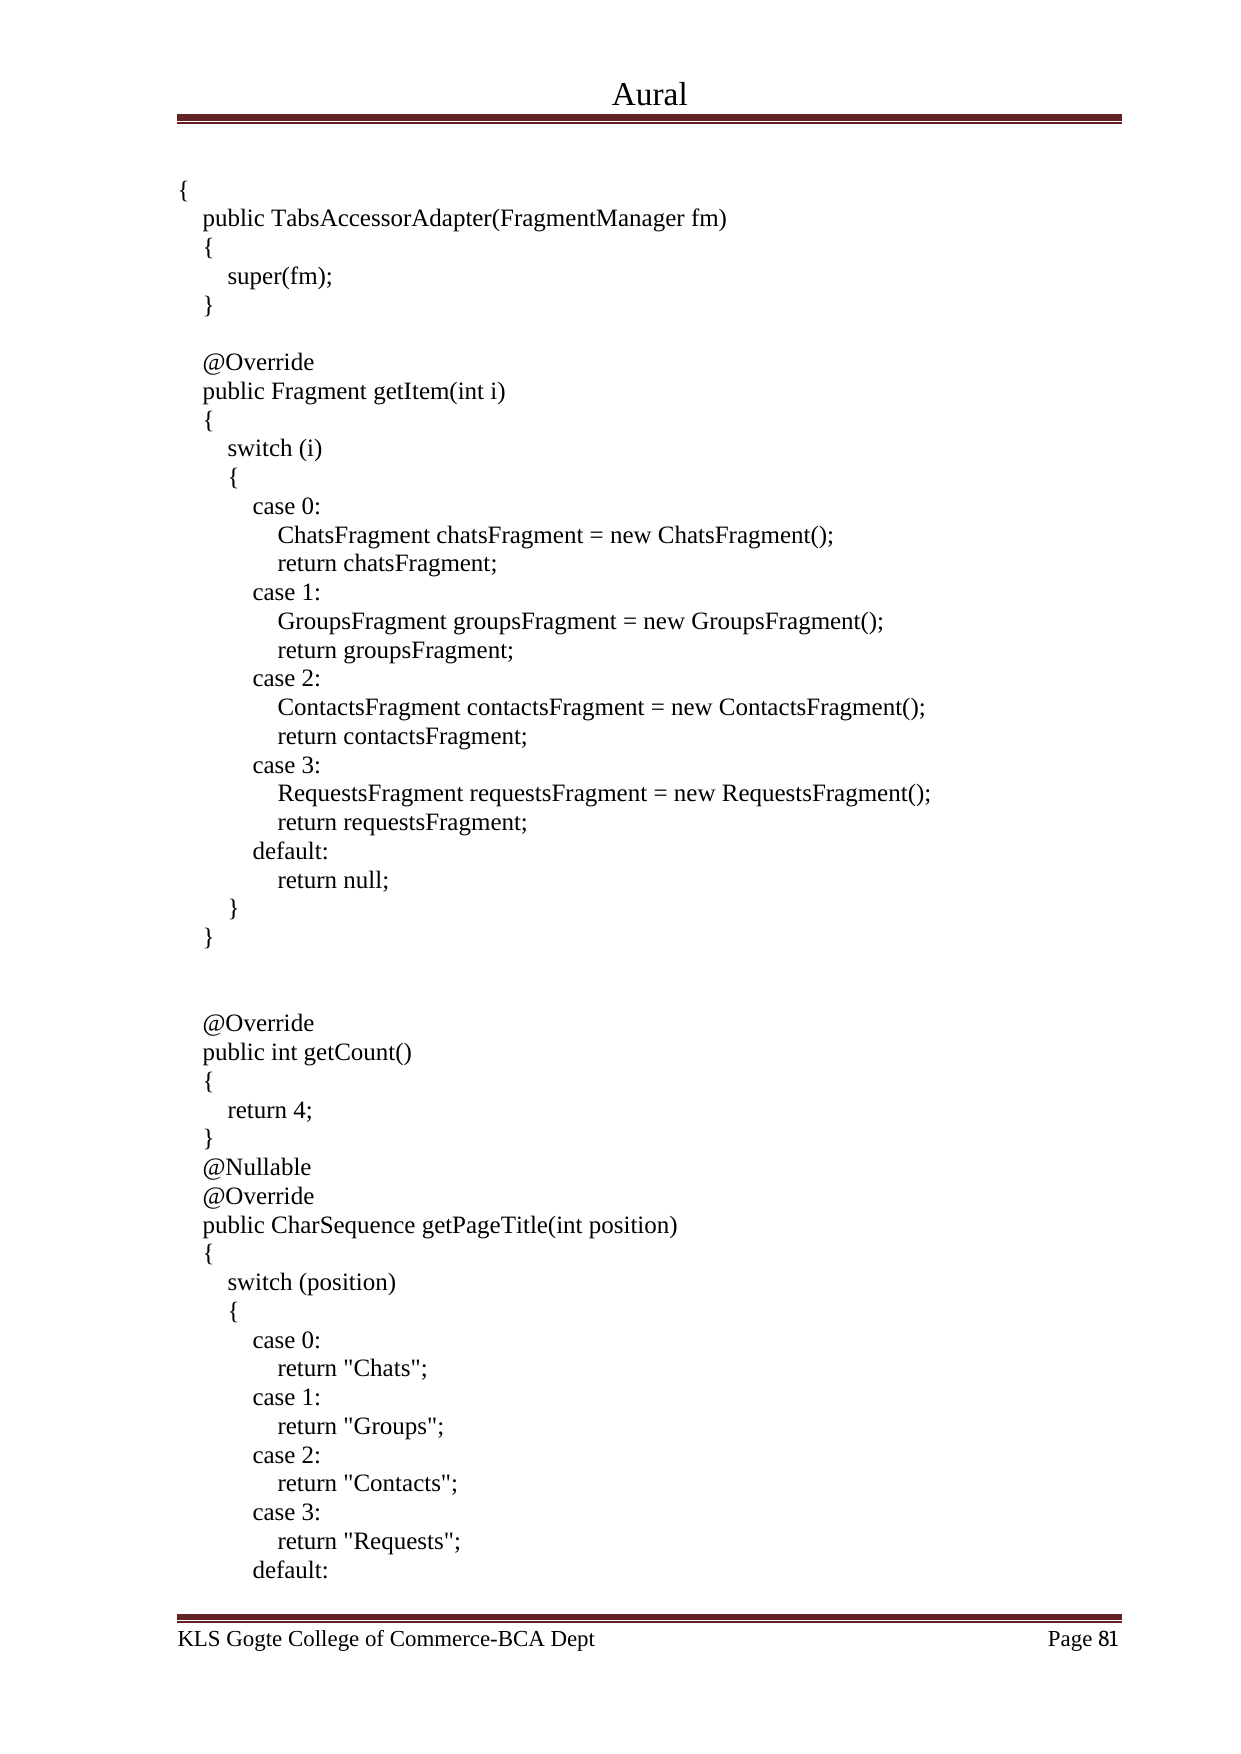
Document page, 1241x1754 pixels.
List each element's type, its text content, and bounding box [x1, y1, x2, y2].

text public Fragment getItem(int i) [177, 376, 1122, 405]
text { [177, 1066, 1122, 1095]
text } [177, 922, 1122, 951]
text return "Chats"; [177, 1353, 1122, 1382]
text @Nullable [177, 1152, 1122, 1181]
text ContactsFragment contactsFragment = new ContactsFragment(); [177, 692, 1122, 721]
text case 2: [177, 1440, 1122, 1468]
text return 4; [177, 1095, 1122, 1123]
text return groupsFragment; [177, 635, 1122, 663]
text case 0: [177, 491, 1122, 520]
text { [177, 232, 1122, 261]
text case 1: [177, 577, 1122, 606]
text case 1: [177, 1382, 1122, 1411]
text @Override [177, 1008, 1122, 1037]
text return requestsFragment; [177, 807, 1122, 836]
text GroupsFragment groupsFragment = new GroupsFragment(); [177, 606, 1122, 635]
text return "Contacts"; [177, 1468, 1122, 1497]
text } [177, 893, 1122, 922]
text return null; [177, 865, 1122, 893]
text case 2: [177, 663, 1122, 692]
text case 3: [177, 750, 1122, 778]
text default: [177, 836, 1122, 865]
text { [177, 1238, 1122, 1267]
text { [177, 405, 1122, 433]
text public int getCount() [177, 1037, 1122, 1066]
text case 0: [177, 1325, 1122, 1353]
text return contactsFragment; [177, 721, 1122, 750]
text ChatsFragment chatsFragment = new ChatsFragment(); [177, 520, 1122, 548]
text return chatsFragment; [177, 548, 1122, 577]
text switch (i) [177, 433, 1122, 462]
text default: [177, 1555, 1122, 1583]
text } [177, 290, 1122, 318]
text } [177, 1123, 1122, 1152]
text { [177, 462, 1122, 491]
text { [177, 1296, 1122, 1325]
text return "Groups"; [177, 1411, 1122, 1440]
text super(fm); [177, 261, 1122, 290]
text @Override [177, 1181, 1122, 1210]
text case 3: [177, 1497, 1122, 1526]
text return "Requests"; [177, 1526, 1122, 1555]
text @Override [177, 347, 1122, 376]
text public CharSequence getPageTitle(int position) [177, 1210, 1122, 1238]
text RequestsFragment requestsFragment = new RequestsFragment(); [177, 778, 1122, 807]
text switch (position) [177, 1267, 1122, 1296]
text public TabsAccessorAdapter(FragmentManager fm) [177, 203, 1122, 232]
text { [177, 175, 1122, 203]
